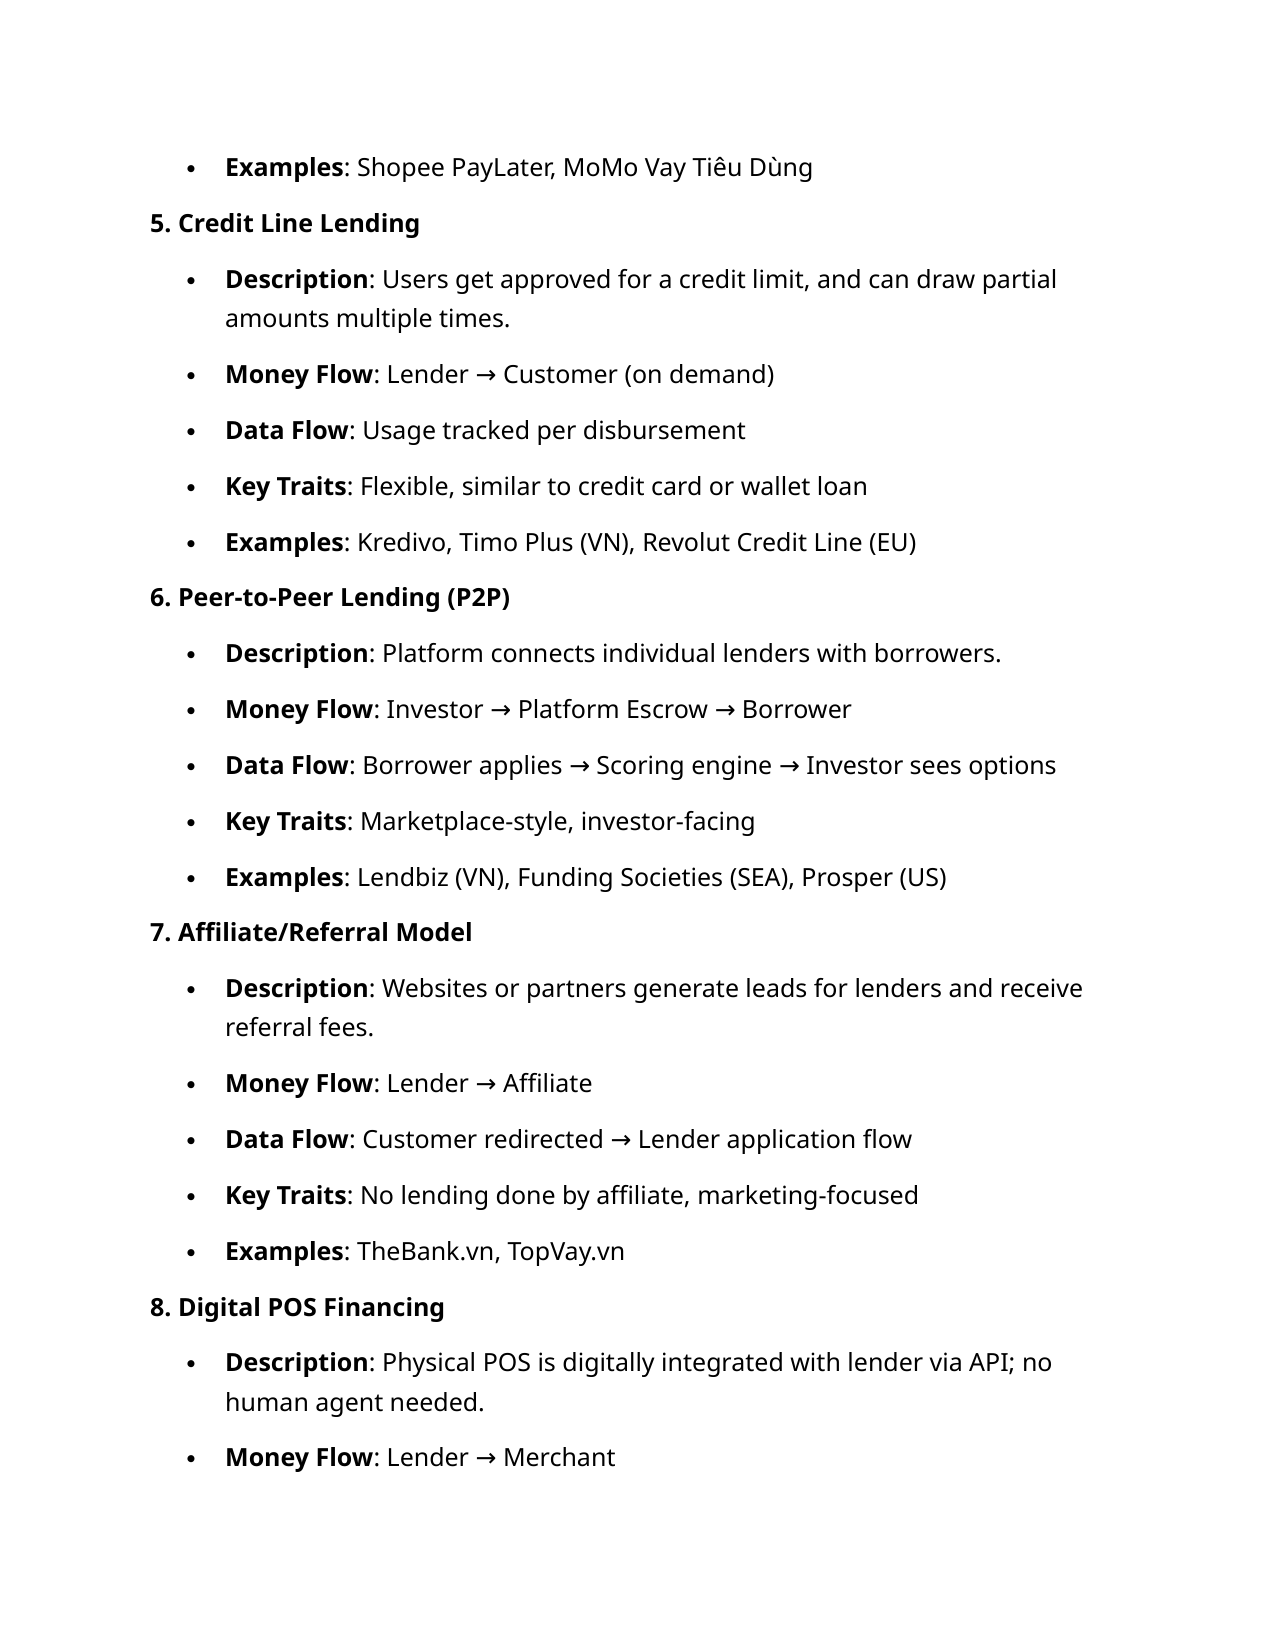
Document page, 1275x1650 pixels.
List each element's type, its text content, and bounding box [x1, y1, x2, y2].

list Money Flow: Lender → Merchant [187, 1440, 1125, 1474]
list Examples: TheBank.vn, TopVay.vn [187, 1233, 1125, 1267]
list Key Traits: Flexible, similar to credit card or wallet loan [187, 468, 1125, 502]
list Description: Websites or partners generate leads for lenders and receive referral fees. [187, 971, 1125, 1044]
list Money Flow: Investor → Platform Escrow → Borrower [187, 692, 1125, 726]
text 6. Peer-to-Peer Lending (P2P) [150, 580, 1125, 614]
list Description: Physical POS is digitally integrated with lender via API; no human agent needed. [187, 1345, 1125, 1418]
list Data Flow: Customer redirected → Lender application flow [187, 1122, 1125, 1156]
text 5. Credit Line Lending [150, 206, 1125, 240]
list Examples: Kredivo, Timo Plus (VN), Revolut Credit Line (EU) [187, 524, 1125, 558]
text 8. Digital POS Financing [150, 1289, 1125, 1323]
list Examples: Lendbiz (VN), Funding Societies (SEA), Prosper (US) [187, 859, 1125, 893]
list Examples: Shopee PayLater, MoMo Vay Tiêu Dùng [187, 150, 1125, 184]
text 7. Affiliate/Referral Model [150, 915, 1125, 949]
list Money Flow: Lender → Customer (on demand) [187, 357, 1125, 391]
list Description: Users get approved for a credit limit, and can draw partial amounts multiple times. [187, 262, 1125, 335]
list Money Flow: Lender → Affiliate [187, 1066, 1125, 1100]
list Key Traits: No lending done by affiliate, marketing-focused [187, 1177, 1125, 1212]
list Key Traits: Marketplace-style, investor-facing [187, 803, 1125, 837]
list Data Flow: Borrower applies → Scoring engine → Investor sees options [187, 747, 1125, 782]
list Description: Platform connects individual lenders with borrowers. [187, 636, 1125, 670]
list Data Flow: Usage tracked per disbursement [187, 412, 1125, 447]
